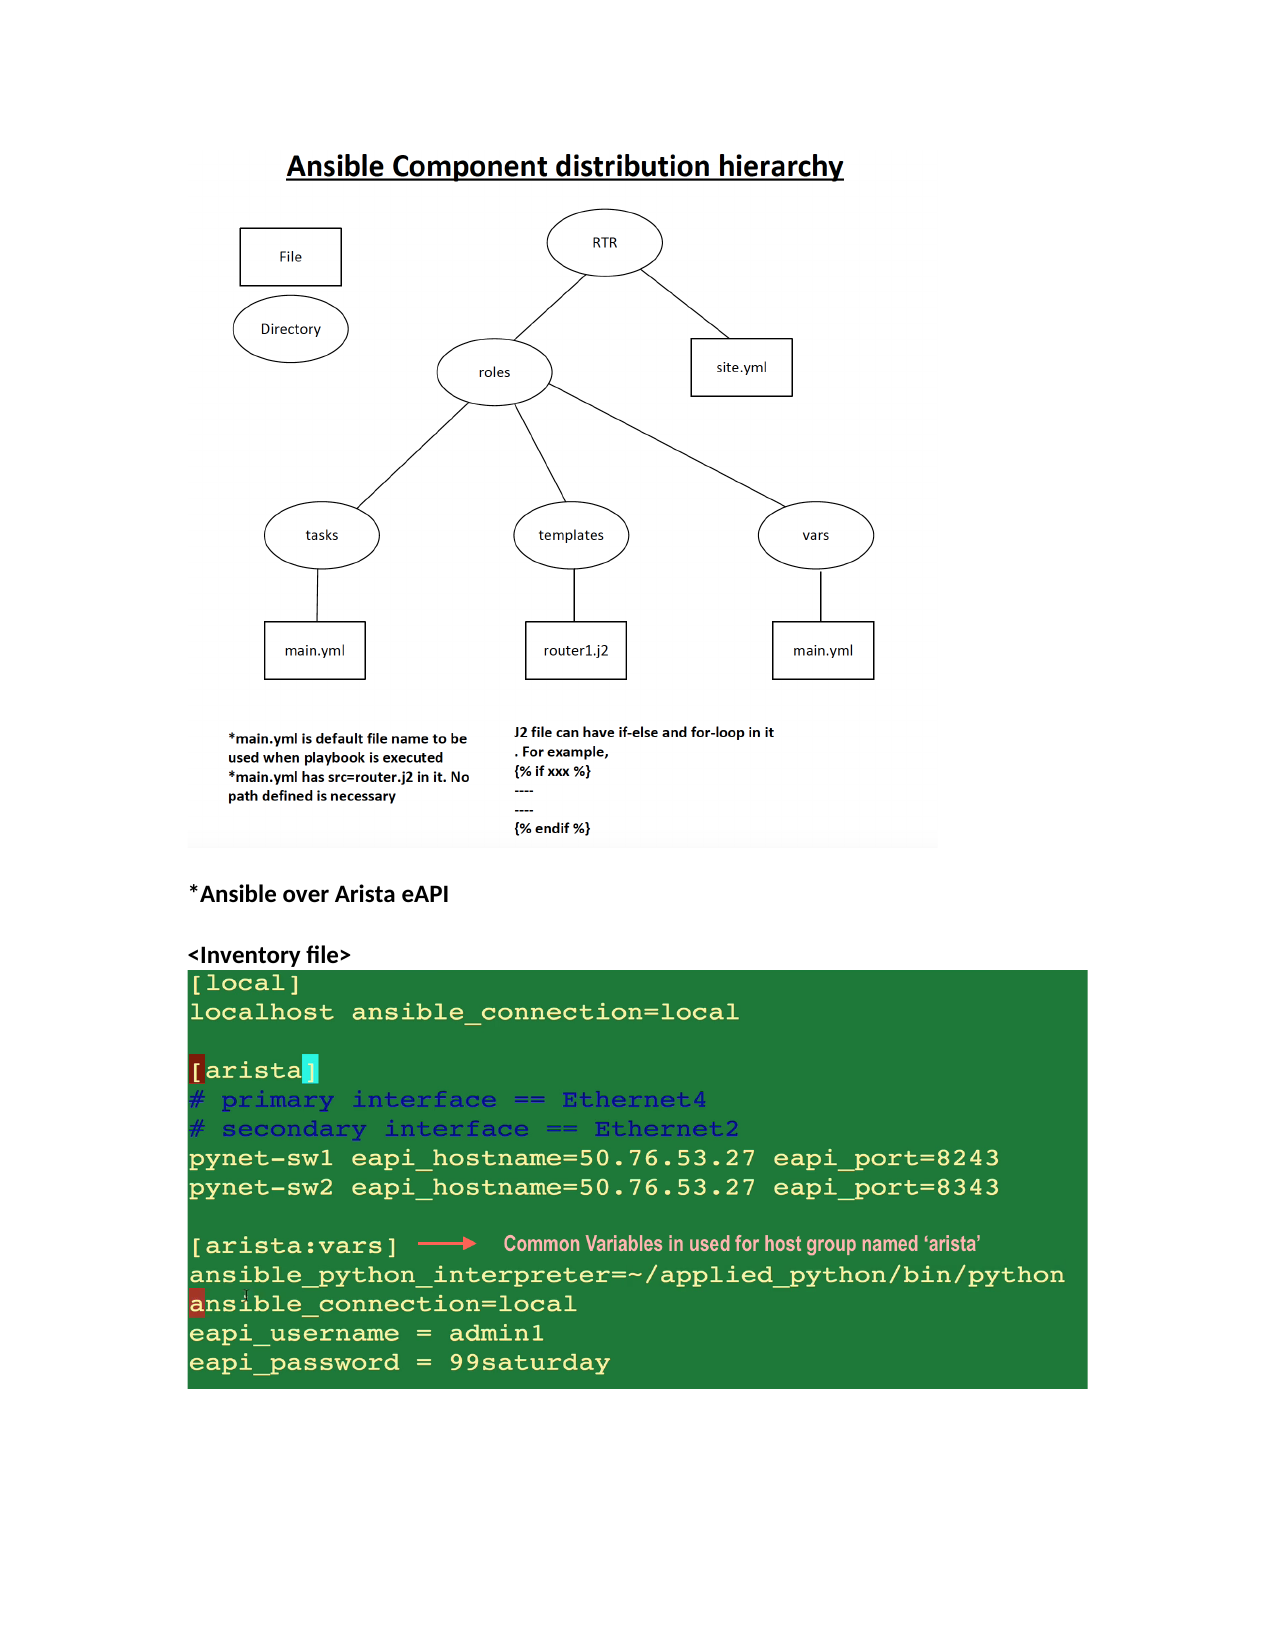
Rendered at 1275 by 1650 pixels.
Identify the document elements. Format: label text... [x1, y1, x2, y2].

text <Inventory file> [187, 939, 1087, 970]
picture [187, 150, 938, 848]
text *Ansible over Arista eAPI [187, 878, 1087, 909]
picture [187, 970, 1088, 1389]
